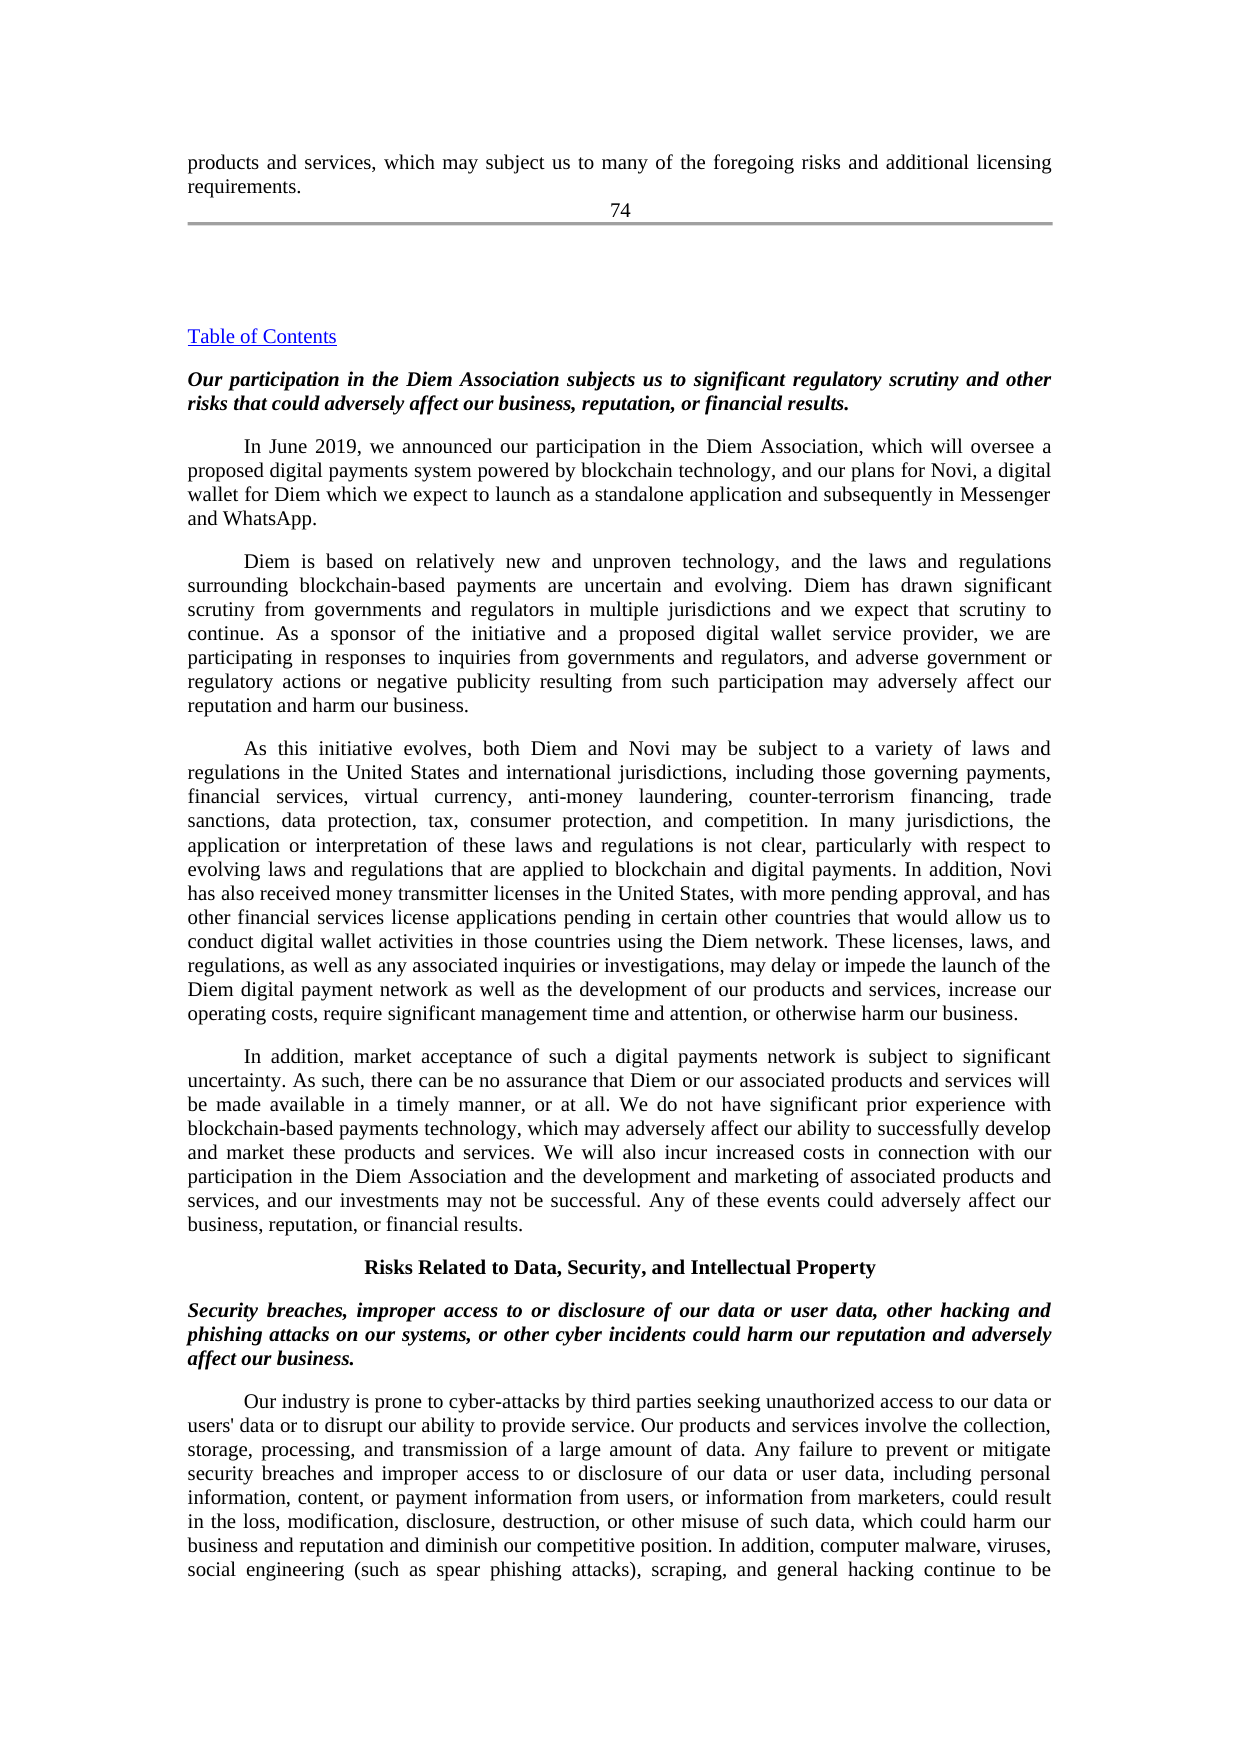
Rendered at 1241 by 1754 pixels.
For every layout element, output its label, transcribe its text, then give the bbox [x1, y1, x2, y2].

text In June 2019, we announced our participation in the Diem Association, which will oversee a proposed digital payments system powered by blockchain technology, and our plans for Novi, a digital wallet for Diem which we expect to launch as a standalone application and subsequently in Messenger and WhatsApp. [187, 434, 1053, 530]
text Security breaches, improper access to or disclosure of our data or user data, other hacking and phishing attacks on our systems, or other cyber incidents could harm our reputation and adversely affect our business. [187, 1298, 1053, 1370]
text 74 [187, 198, 1053, 222]
text Table of Contents [187, 324, 1053, 348]
text Our participation in the Diem Association subjects us to significant regulatory scrutiny and other risks that could adversely affect our business, reputation, or financial results. [187, 367, 1053, 415]
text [187, 150, 1053, 198]
text In addition, market acceptance of such a digital payments network is subject to significant uncertainty. As such, there can be no assurance that Diem or our associated products and services will be made available in a timely manner, or at all. We do not have significant prior experience with blockchain-based payments technology, which may adversely affect our ability to successfully develop and market these products and services. We will also incur increased costs in connection with our participation in the Diem Association and the development and marketing of associated products and services, and our investments may not be successful. Any of these events could adversely affect our business, reputation, or financial results. [187, 1044, 1053, 1236]
text As this initiative evolves, both Diem and Novi may be subject to a variety of laws and regulations in the United States and international jurisdictions, including those governing payments, financial services, virtual currency, anti-money laundering, counter-terrorism financing, trade sanctions, data protection, tax, consumer protection, and competition. In many jurisdictions, the application or interpretation of these laws and regulations is not clear, particularly with respect to evolving laws and regulations that are applied to blockchain and digital payments. In addition, Novi has also received money transmitter licenses in the United States, with more pending approval, and has other financial services license applications pending in certain other countries that would allow us to conduct digital wallet activities in those countries using the Diem network. These licenses, laws, and regulations, as well as any associated inquiries or investigations, may delay or impede the launch of the Diem digital payment network as well as the development of our products and services, increase our operating costs, require significant management time and attention, or otherwise harm our business. [187, 736, 1053, 1025]
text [187, 1389, 1053, 1581]
text Risks Related to Data, Security, and Intellectual Property [187, 1255, 1053, 1279]
text Diem is based on relatively new and unproven technology, and the laws and regulations surrounding blockchain-based payments are uncertain and evolving. Diem has drawn significant scrutiny from governments and regulators in multiple jurisdictions and we expect that scrutiny to continue. As a sponsor of the initiative and a proposed digital wallet service provider, we are participating in responses to inquiries from governments and regulators, and adverse government or regulatory actions or negative publicity resulting from such participation may adversely affect our reputation and harm our business. [187, 549, 1053, 717]
